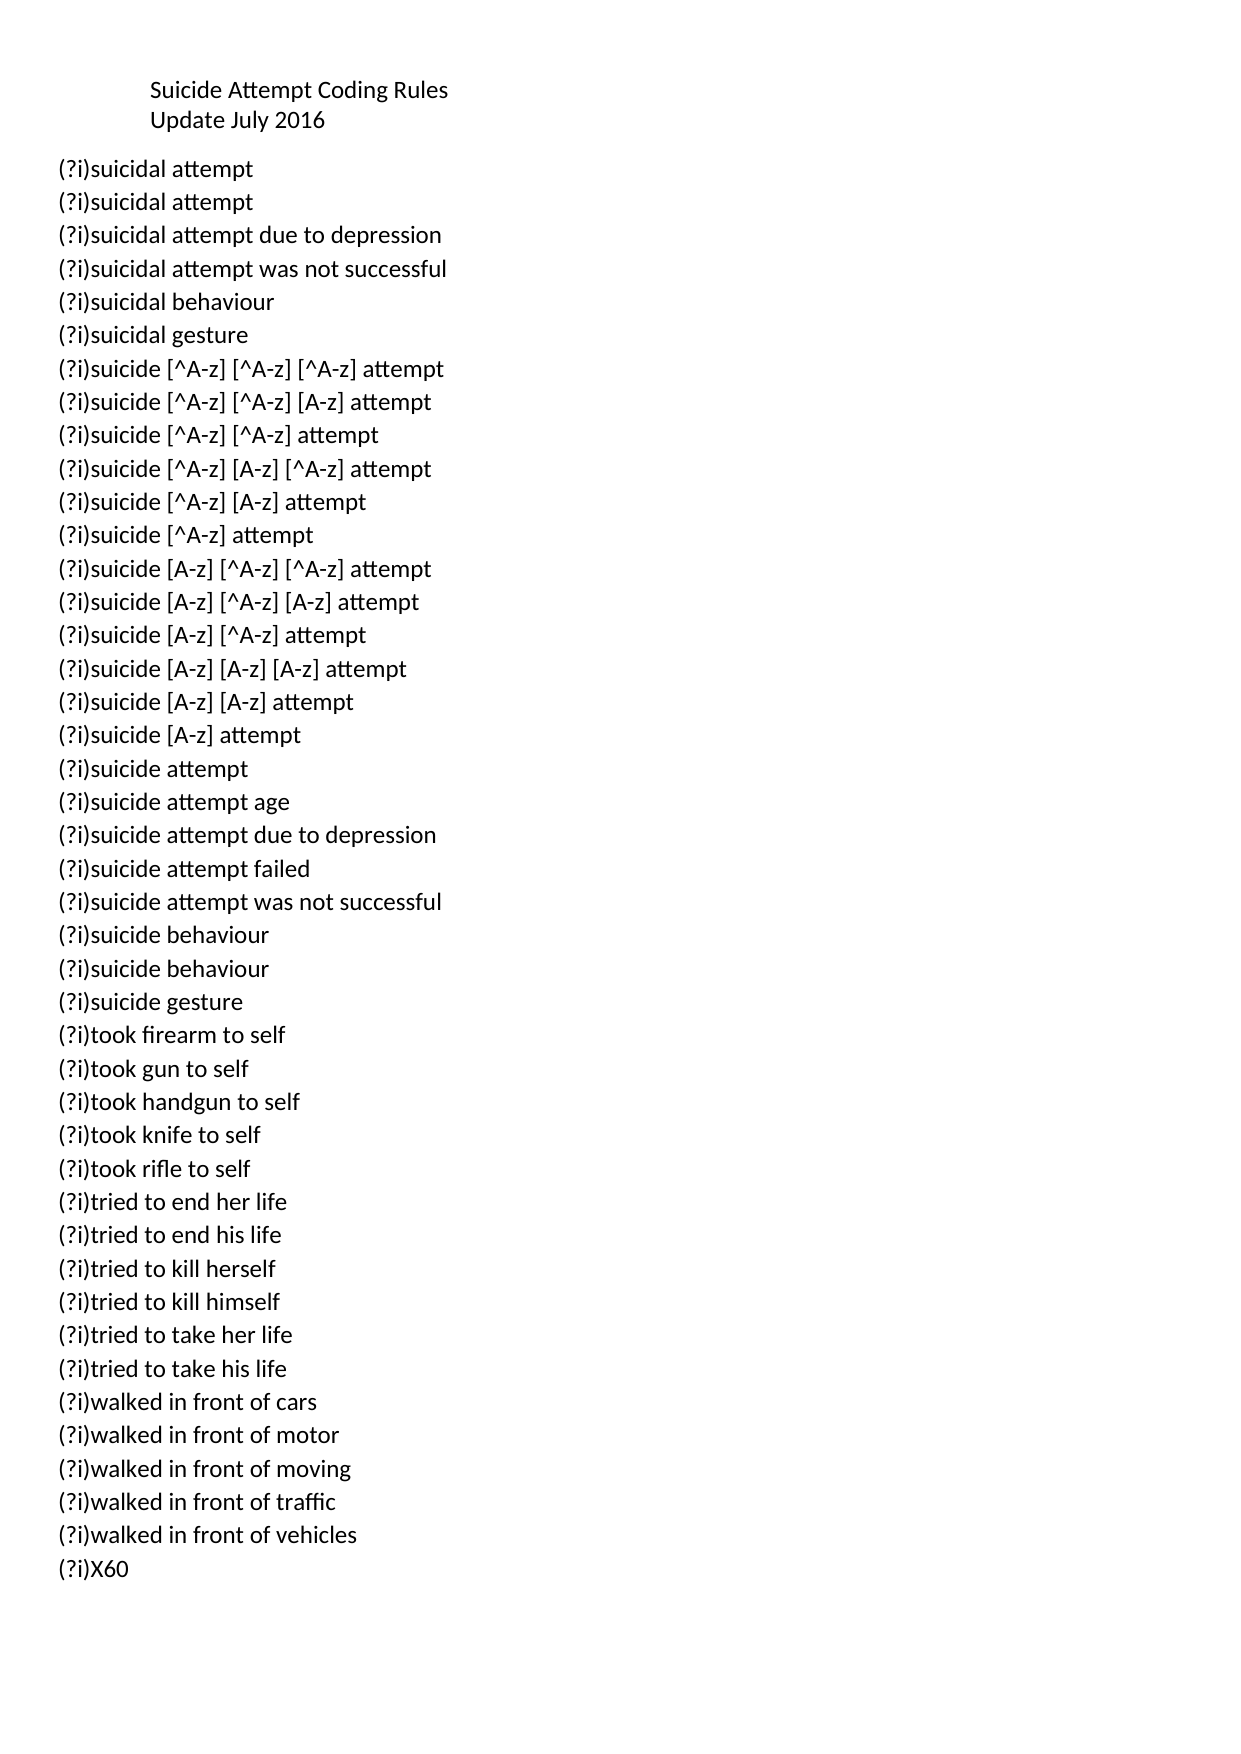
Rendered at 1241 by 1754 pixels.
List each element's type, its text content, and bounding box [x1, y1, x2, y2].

table_cell (?i)tried to kill herself [47, 1250, 1169, 1283]
table_cell (?i)tried to end his life [47, 1217, 1169, 1250]
table_cell (?i)took rifle to self [47, 1150, 1169, 1183]
table_cell (?i)suicidal gesture [47, 317, 1169, 350]
table_cell (?i)suicidal attempt due to depression [47, 217, 1169, 250]
table_cell (?i)tried to take his life [47, 1350, 1169, 1383]
table_cell (?i)suicide [^A-z] [^A-z] [^A-z] attempt [47, 350, 1169, 383]
table_cell (?i)suicide [A-z] [^A-z] attempt [47, 617, 1169, 650]
table_cell (?i)took knife to self [47, 1117, 1169, 1150]
table_cell (?i)suicide attempt was not successful [47, 883, 1169, 917]
table_cell (?i)suicide [^A-z] [^A-z] attempt [47, 417, 1169, 450]
table_cell (?i)took firearm to self [47, 1017, 1169, 1050]
table_cell (?i)took gun to self [47, 1050, 1169, 1083]
table_cell (?i)suicide attempt due to depression [47, 817, 1169, 850]
table_cell (?i)suicide behaviour [47, 950, 1169, 983]
table_cell (?i)suicide [^A-z] [A-z] attempt [47, 483, 1169, 517]
table_cell (?i)suicide [^A-z] attempt [47, 517, 1169, 550]
table_cell (?i)suicide [A-z] [^A-z] [^A-z] attempt [47, 550, 1169, 583]
table_cell (?i)tried to end her life [47, 1183, 1169, 1217]
table_cell (?i)walked in front of vehicles [47, 1517, 1169, 1550]
table_cell (?i)suicidal behaviour [47, 283, 1169, 317]
table_cell (?i)suicide attempt age [47, 783, 1169, 817]
table_cell (?i)walked in front of motor [47, 1417, 1169, 1450]
table_cell (?i)suicide [^A-z] [A-z] [^A-z] attempt [47, 450, 1169, 483]
table_cell (?i)suicide attempt failed [47, 850, 1169, 883]
table_cell (?i)suicide [A-z] attempt [47, 717, 1169, 750]
table_cell (?i)walked in front of cars [47, 1383, 1169, 1417]
table_cell (?i)tried to take her life [47, 1317, 1169, 1350]
table_cell (?i)suicidal attempt [47, 183, 1169, 217]
table_cell (?i)took handgun to self [47, 1083, 1169, 1117]
table_cell (?i)suicide gesture [47, 983, 1169, 1017]
table_cell (?i)walked in front of moving [47, 1450, 1169, 1483]
table_cell (?i)X60 [47, 1550, 1169, 1583]
table_cell (?i)tried to kill himself [47, 1283, 1169, 1317]
table_cell (?i)suicidal attempt was not successful [47, 250, 1169, 283]
table_cell (?i)walked in front of traffic [47, 1483, 1169, 1517]
table_cell (?i)suicide [A-z] [A-z] attempt [47, 683, 1169, 717]
table_cell (?i)suicide [^A-z] [^A-z] [A-z] attempt [47, 383, 1169, 417]
table_cell (?i)suicide behaviour [47, 917, 1169, 950]
table_cell (?i)suicide attempt [47, 750, 1169, 783]
table_cell (?i)suicidal attempt [47, 150, 1169, 183]
table_cell (?i)suicide [A-z] [A-z] [A-z] attempt [47, 650, 1169, 683]
table_cell (?i)suicide [A-z] [^A-z] [A-z] attempt [47, 583, 1169, 617]
